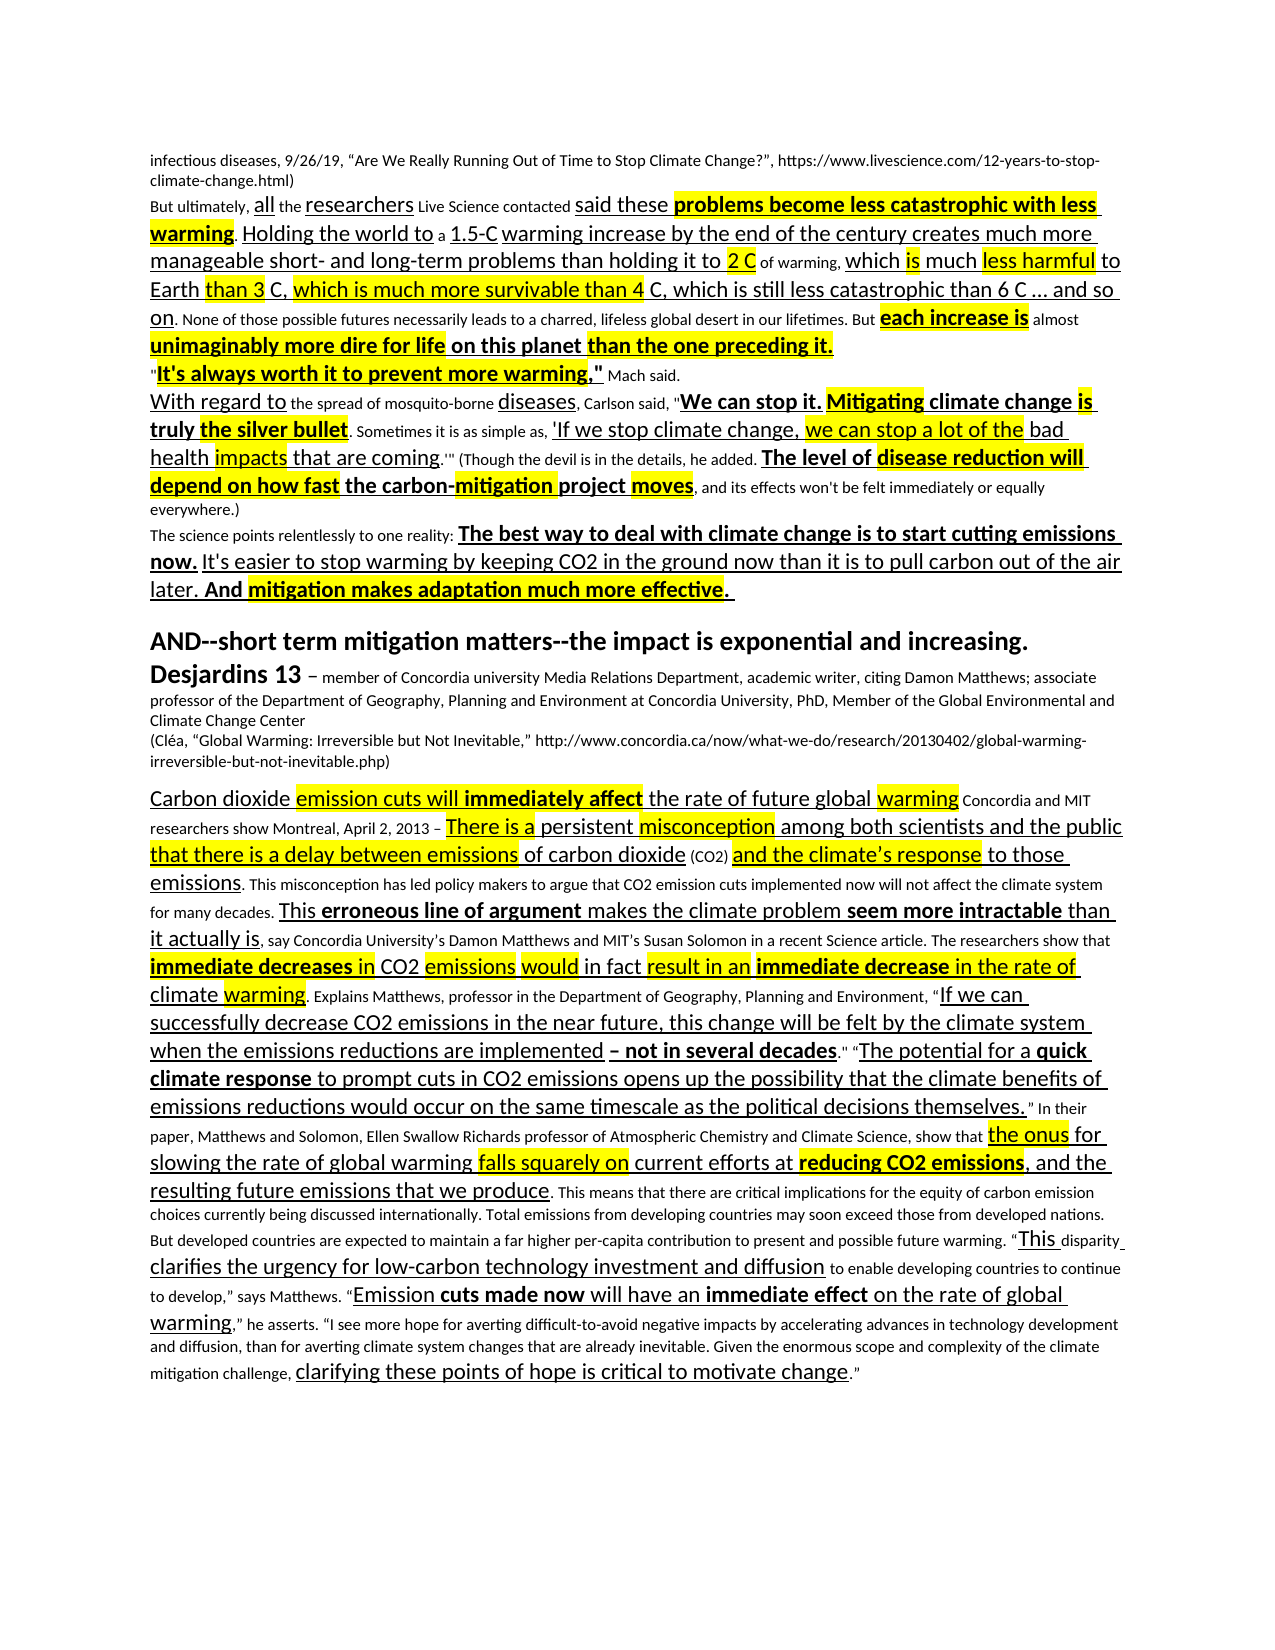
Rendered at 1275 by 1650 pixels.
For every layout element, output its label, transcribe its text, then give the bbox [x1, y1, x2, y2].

text "It's always worth it to prevent more warming," Mach said. [588, 359, 1125, 387]
text But ultimately, all the researchers Live Science contacted said these problems become less catastrophic with less warming. Holding the world to a 1.5-C warming increase by the end of the century creates much more manageable short- and long-term problems than holding it to 2 C of warming, which is much less harmful to Earth than 3 C, which is much more survivable than 4 C, which is still less catastrophic than 6 C … and so on. None of those possible futures necessarily leads to a charred, lifeless global desert in our lifetimes. But each increase is almost unimaginably more dire for life on this planet than the one preceding it. [150, 191, 1125, 359]
text The science points relentlessly to one reality: The best way to deal with climate change is to start cutting emissions now. It's easier to stop warming by keeping CO2 in the ground now than it is to pull carbon out of the air later. And mitigation makes adaptation much more effective. [150, 519, 1125, 603]
text (Cléa, “Global Warming: Irreversible but Not Inevitable,” http://www.concordia.ca/now/what-we-do/research/20130402/global-warming-irreversible-but-not-inevitable.php) [150, 731, 1125, 771]
text Carbon dioxide emission cuts will immediately affect the rate of future global warming Concordia and MIT researchers show Montreal, April 2, 2013 – There is a persistent misconception among both scientists and the public that there is a delay between emissions of carbon dioxide (CO2) and the climate’s response to those emissions. This misconception has led policy makers to argue that CO2 emission cuts implemented now will not affect the climate system for many decades. This erroneous line of argument makes the climate problem seem more intractable than it actually is, say Concordia University’s Damon Matthews and MIT’s Susan Solomon in a recent Science article. The researchers show that immediate decreases in CO2 emissions would in fact result in an immediate decrease in the rate of climate warming. Explains Matthews, professor in the Department of Geography, Planning and Environment, “If we can successfully decrease CO2 emissions in the near future, this change will be felt by the climate system when the emissions reductions are implemented – not in several decades." “The potential for a quick climate response to prompt cuts in CO2 emissions opens up the possibility that the climate benefits of emissions reductions would occur on the same timescale as the political decisions themselves.” In their paper, Matthews and Solomon, Ellen Swallow Richards professor of Atmospheric Chemistry and Climate Science, show that the onus for slowing the rate of global warming falls squarely on current efforts at reducing CO2 emissions, and the resulting future emissions that we produce. This means that there are critical implications for the equity of carbon emission choices currently being discussed internationally. Total emissions from developing countries may soon exceed those from developed nations. But developed countries are expected to maintain a far higher per-capita contribution to present and possible future warming. “This disparity clarifies the urgency for low-carbon technology investment and diffusion to enable developing countries to continue to develop,” says Matthews. “Emission cuts made now will have an immediate effect on the rate of global warming,” he asserts. “I see more hope for averting difficult-to-avoid negative impacts by accelerating advances in technology development and diffusion, than for averting climate system changes that are already inevitable. Given the enormous scope and complexity of the climate mitigation challenge, clarifying these points of hope is critical to motivate change.” [150, 784, 1125, 1385]
text With regard to the spread of mosquito-borne diseases, Carlson said, "We can stop it. Mitigating climate change is truly the silver bullet. Sometimes it is as simple as, 'If we stop climate change, we can stop a lot of the bad health impacts that are coming.'" (Though the devil is in the details, he added. The level of disease reduction will depend on how fast the carbon-mitigation project moves, and its effects won't be felt immediately or equally everywhere.) [150, 387, 1125, 519]
text AND--short term mitigation matters--the impact is exponential and increasing. [150, 624, 1125, 657]
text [150, 150, 1125, 191]
text Desjardins 13 – member of Concordia university Media Relations Department, academic writer, citing Damon Matthews; associate professor of the Department of Geography, Planning and Environment at Concordia University, PhD, Member of the Global Environmental and Climate Change Center [150, 657, 1125, 731]
